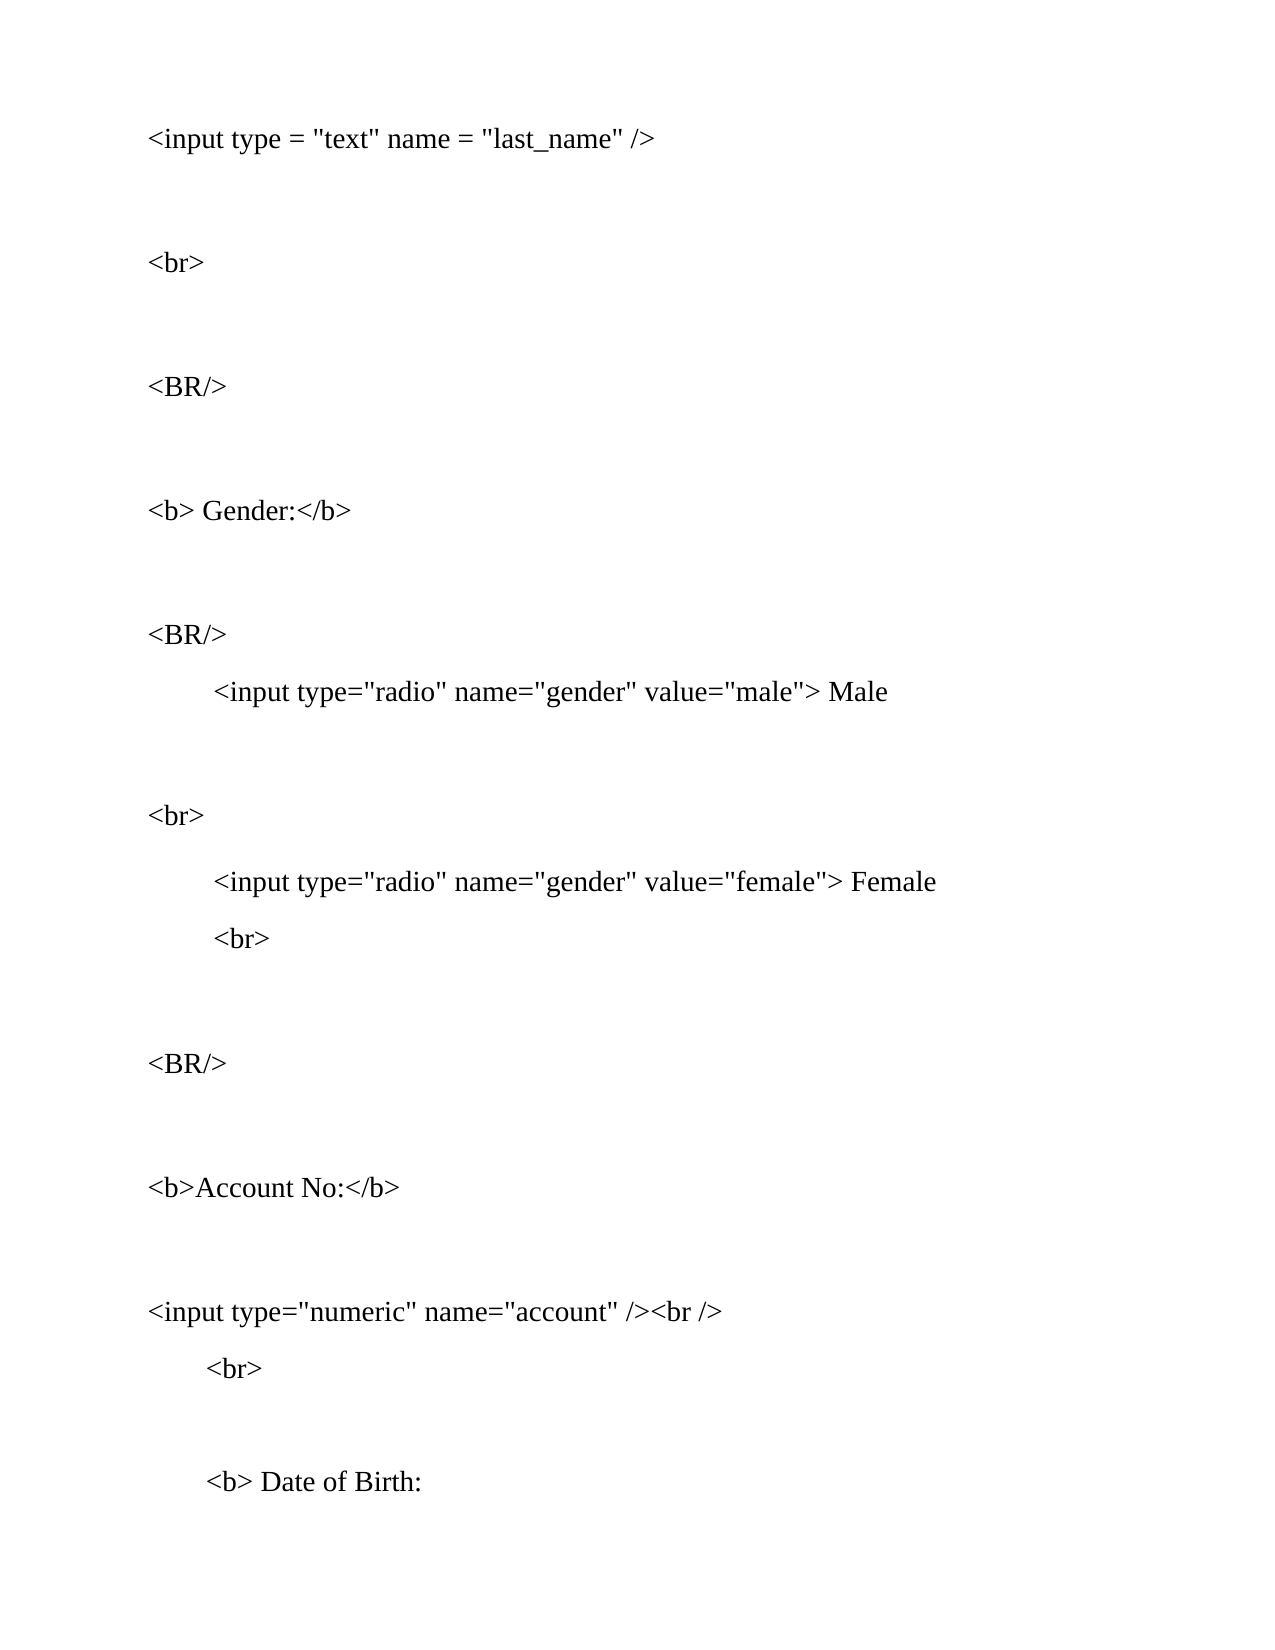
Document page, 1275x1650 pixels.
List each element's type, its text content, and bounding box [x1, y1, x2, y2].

text <b> Gender:</b> [147, 493, 1200, 527]
text <br> [147, 798, 205, 832]
text <input type="numeric" name="account" /><br /> [147, 1294, 1200, 1327]
text <input type="radio" name="gender" value="male"> Male [213, 674, 1200, 708]
text <br> [206, 1351, 1200, 1384]
text <input type = "text" name = "last_name" /> [147, 121, 1200, 155]
text <b> Date of Birth: [206, 1464, 1200, 1498]
text <BR/> [147, 1046, 1200, 1079]
text <br> [213, 922, 1200, 955]
text <input type="radio" name="gender" value="female"> Female [213, 864, 1200, 898]
text <br> [147, 245, 1200, 278]
text <BR/> [147, 617, 1200, 651]
text <BR/> [147, 369, 1200, 403]
text <b>Account No:</b> [147, 1170, 1200, 1203]
